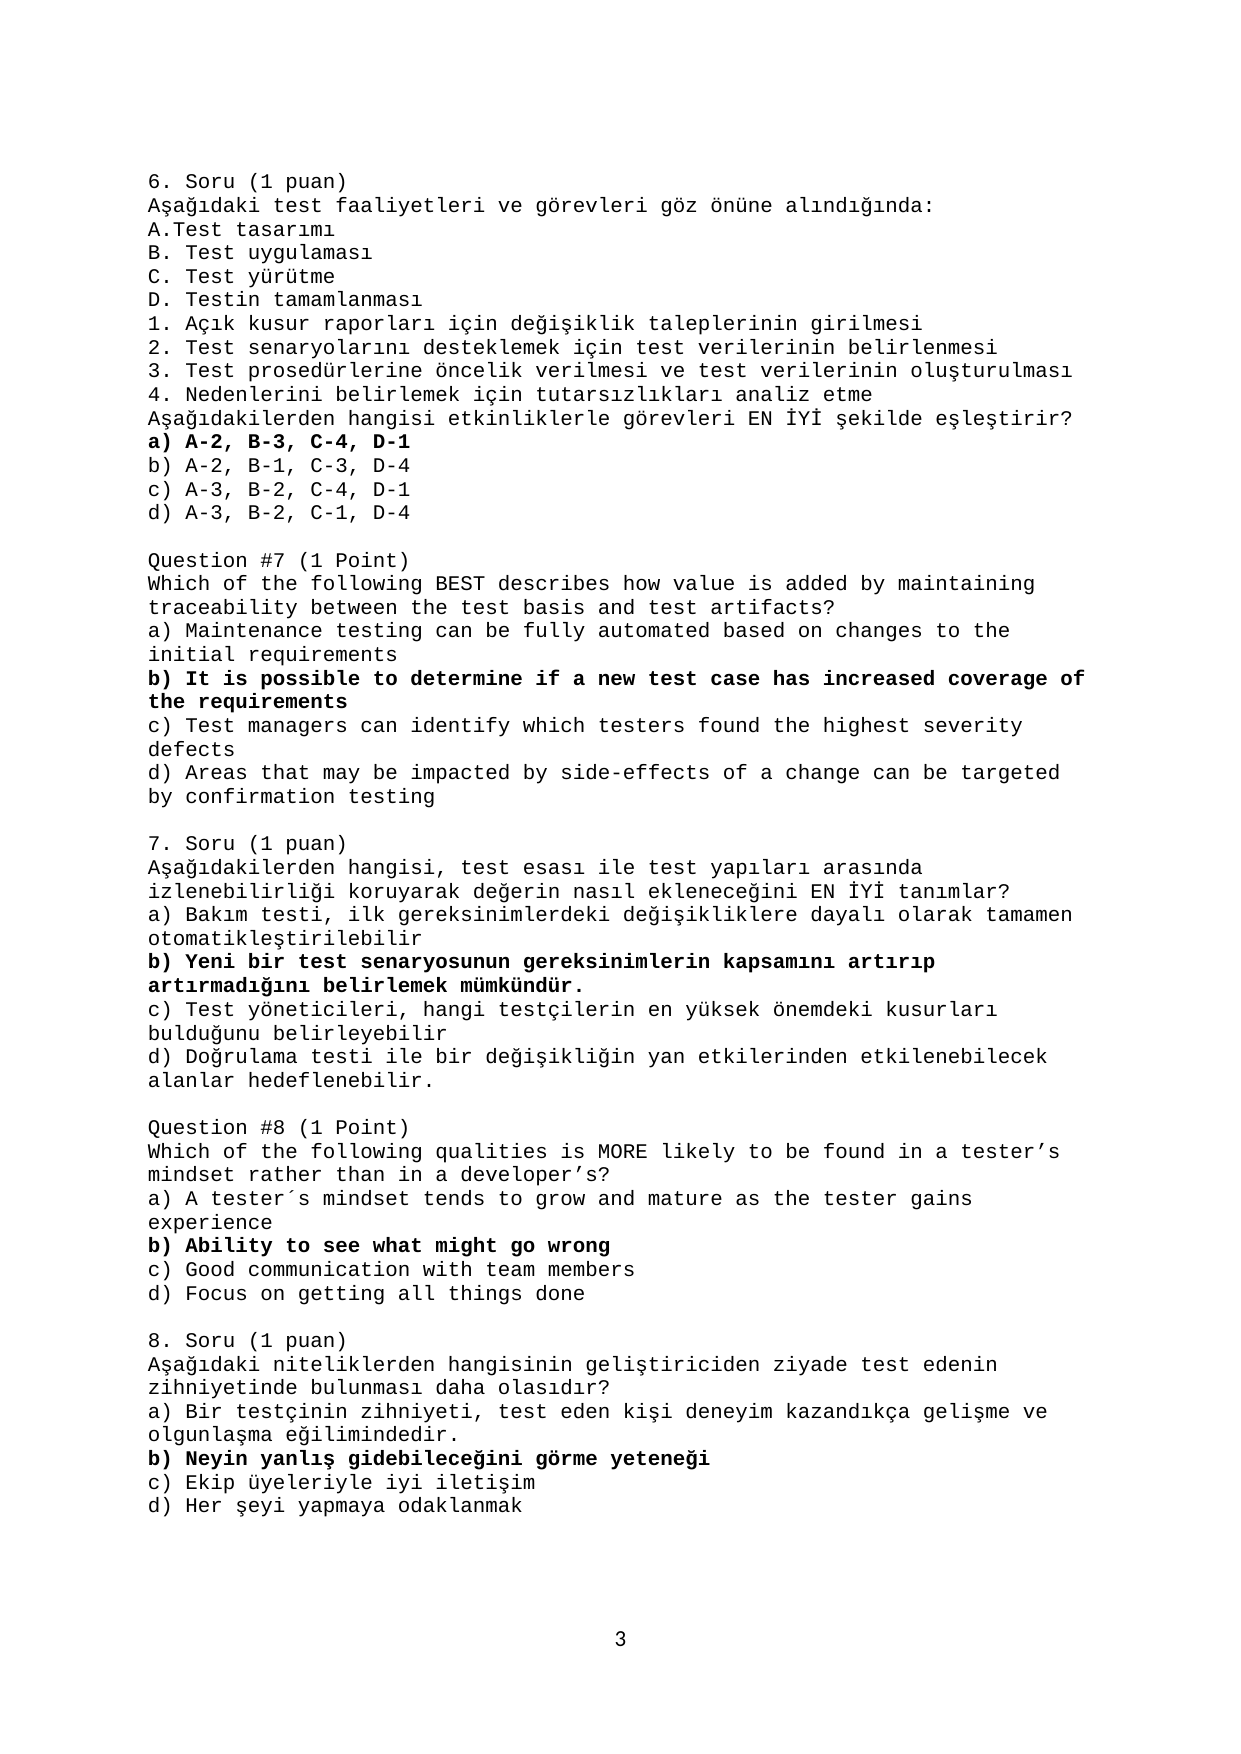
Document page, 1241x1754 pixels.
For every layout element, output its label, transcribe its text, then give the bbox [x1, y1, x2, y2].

text Question #8 (1 Point) [148, 1117, 1093, 1141]
text B. Test uygulaması [148, 242, 1093, 266]
text 3. Test prosedürlerine öncelik verilmesi ve test verilerinin oluşturulması [148, 360, 1093, 384]
text b) Neyin yanlış gidebileceğini görme yeteneği [148, 1448, 1093, 1472]
text b) It is possible to determine if a new test case has increased coverage of the requirements [148, 668, 1093, 715]
text Which of the following qualities is MORE likely to be found in a tester’s mindset rather than in a developer’s? [148, 1141, 1093, 1188]
text A.Test tasarımı [148, 218, 1093, 242]
text a) A-2, B-3, C-4, D-1 [148, 431, 1093, 455]
text 4. Nedenlerini belirlemek için tutarsızlıkları analiz etme [148, 384, 1093, 408]
text d) Her şeyi yapmaya odaklanmak [148, 1495, 1093, 1519]
text c) Test yöneticileri, hangi testçilerin en yüksek önemdeki kusurları bulduğunu belirleyebilir [148, 999, 1093, 1046]
text d) Areas that may be impacted by side-effects of a change can be targeted by confirmation testing [148, 762, 1093, 810]
text Aşağıdaki test faaliyetleri ve görevleri göz önüne alındığında: [148, 195, 1093, 218]
text c) Test managers can identify which testers found the highest severity defects [148, 715, 1093, 762]
text 1. Açık kusur raporları için değişiklik taleplerinin girilmesi [148, 313, 1093, 337]
text a) Maintenance testing can be fully automated based on changes to the initial requirements [148, 621, 1093, 668]
text b) Ability to see what might go wrong [148, 1235, 1093, 1259]
text D. Testin tamamlanması [148, 289, 1093, 313]
text Question #7 (1 Point) [148, 549, 1093, 573]
text 8. Soru (1 puan) [148, 1330, 1093, 1353]
text b) Yeni bir test senaryosunun gereksinimlerin kapsamını artırıp artırmadığını belirlemek mümkündür. [148, 952, 1093, 999]
text 7. Soru (1 puan) [148, 833, 1093, 857]
text d) A-3, B-2, C-1, D-4 [148, 502, 1093, 526]
text d) Focus on getting all things done [148, 1283, 1093, 1306]
text c) A-3, B-2, C-4, D-1 [148, 479, 1093, 502]
text Which of the following BEST describes how value is added by maintaining traceability between the test basis and test artifacts? [148, 573, 1093, 621]
text b) A-2, B-1, C-3, D-4 [148, 455, 1093, 479]
text d) Doğrulama testi ile bir değişikliğin yan etkilerinden etkilenebilecek alanlar hedeflenebilir. [148, 1046, 1093, 1093]
text 6. Soru (1 puan) [148, 171, 1093, 195]
text a) Bakım testi, ilk gereksinimlerdeki değişikliklere dayalı olarak tamamen otomatikleştirilebilir [148, 904, 1093, 952]
text c) Ekip üyeleriyle iyi iletişim [148, 1472, 1093, 1495]
text Aşağıdakilerden hangisi, test esası ile test yapıları arasında izlenebilirliği koruyarak değerin nasıl ekleneceğini EN İYİ tanımlar? [148, 857, 1093, 904]
text Aşağıdakilerden hangisi etkinliklerle görevleri EN İYİ şekilde eşleştirir? [148, 408, 1093, 431]
text C. Test yürütme [148, 266, 1093, 289]
text Aşağıdaki niteliklerden hangisinin geliştiriciden ziyade test edenin zihniyetinde bulunması daha olasıdır? [148, 1353, 1093, 1401]
text a) Bir testçinin zihniyeti, test eden kişi deneyim kazandıkça gelişme ve olgunlaşma eğilimindedir. [148, 1401, 1093, 1448]
text 2. Test senaryolarını desteklemek için test verilerinin belirlenmesi [148, 337, 1093, 360]
text a) A tester´s mindset tends to grow and mature as the tester gains experience [148, 1188, 1093, 1235]
text c) Good communication with team members [148, 1259, 1093, 1283]
